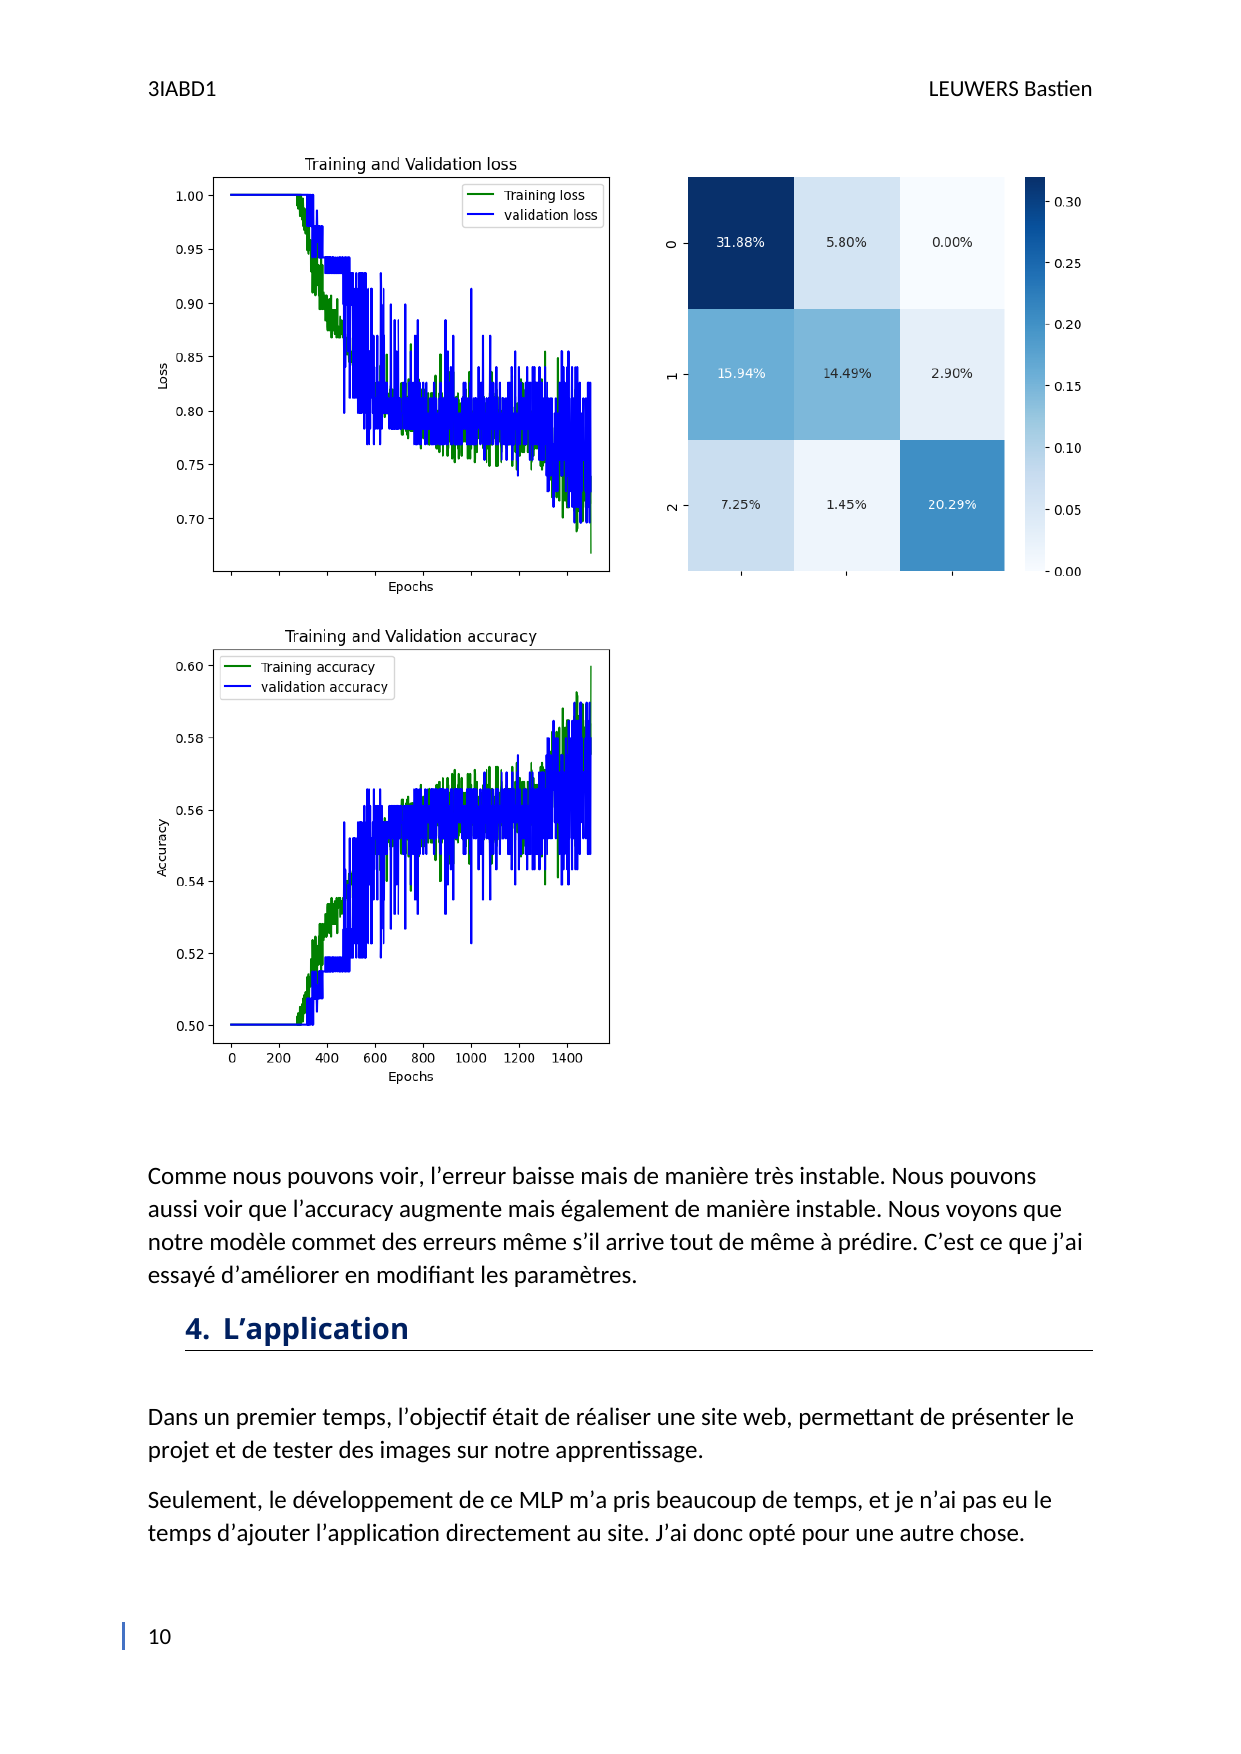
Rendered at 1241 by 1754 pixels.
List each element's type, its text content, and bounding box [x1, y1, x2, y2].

subtitle L’application [185, 1308, 1093, 1350]
text Seulement, le développement de ce MLP m’a pris beaucoup de temps, et je n’ai pas eu le temps d’ajouter l’application directement au site. J’ai donc opté pour une autre chose. [148, 1484, 1093, 1547]
text Dans un premier temps, l’objectif était de réaliser une site web, permettant de présenter le projet et de tester des images sur notre apprentissage. [148, 1401, 1093, 1465]
text Comme nous pouvons voir, l’erreur baisse mais de manière très instable. Nous pouvons aussi voir que l’accuracy augmente mais également de manière instable. Nous voyons que notre modèle commet des erreurs même s’il arrive tout de même à prédire. C’est ce que j’ai essayé d’améliorer en modifiant les paramètres. [148, 1160, 1093, 1289]
picture [147, 147, 1093, 1092]
